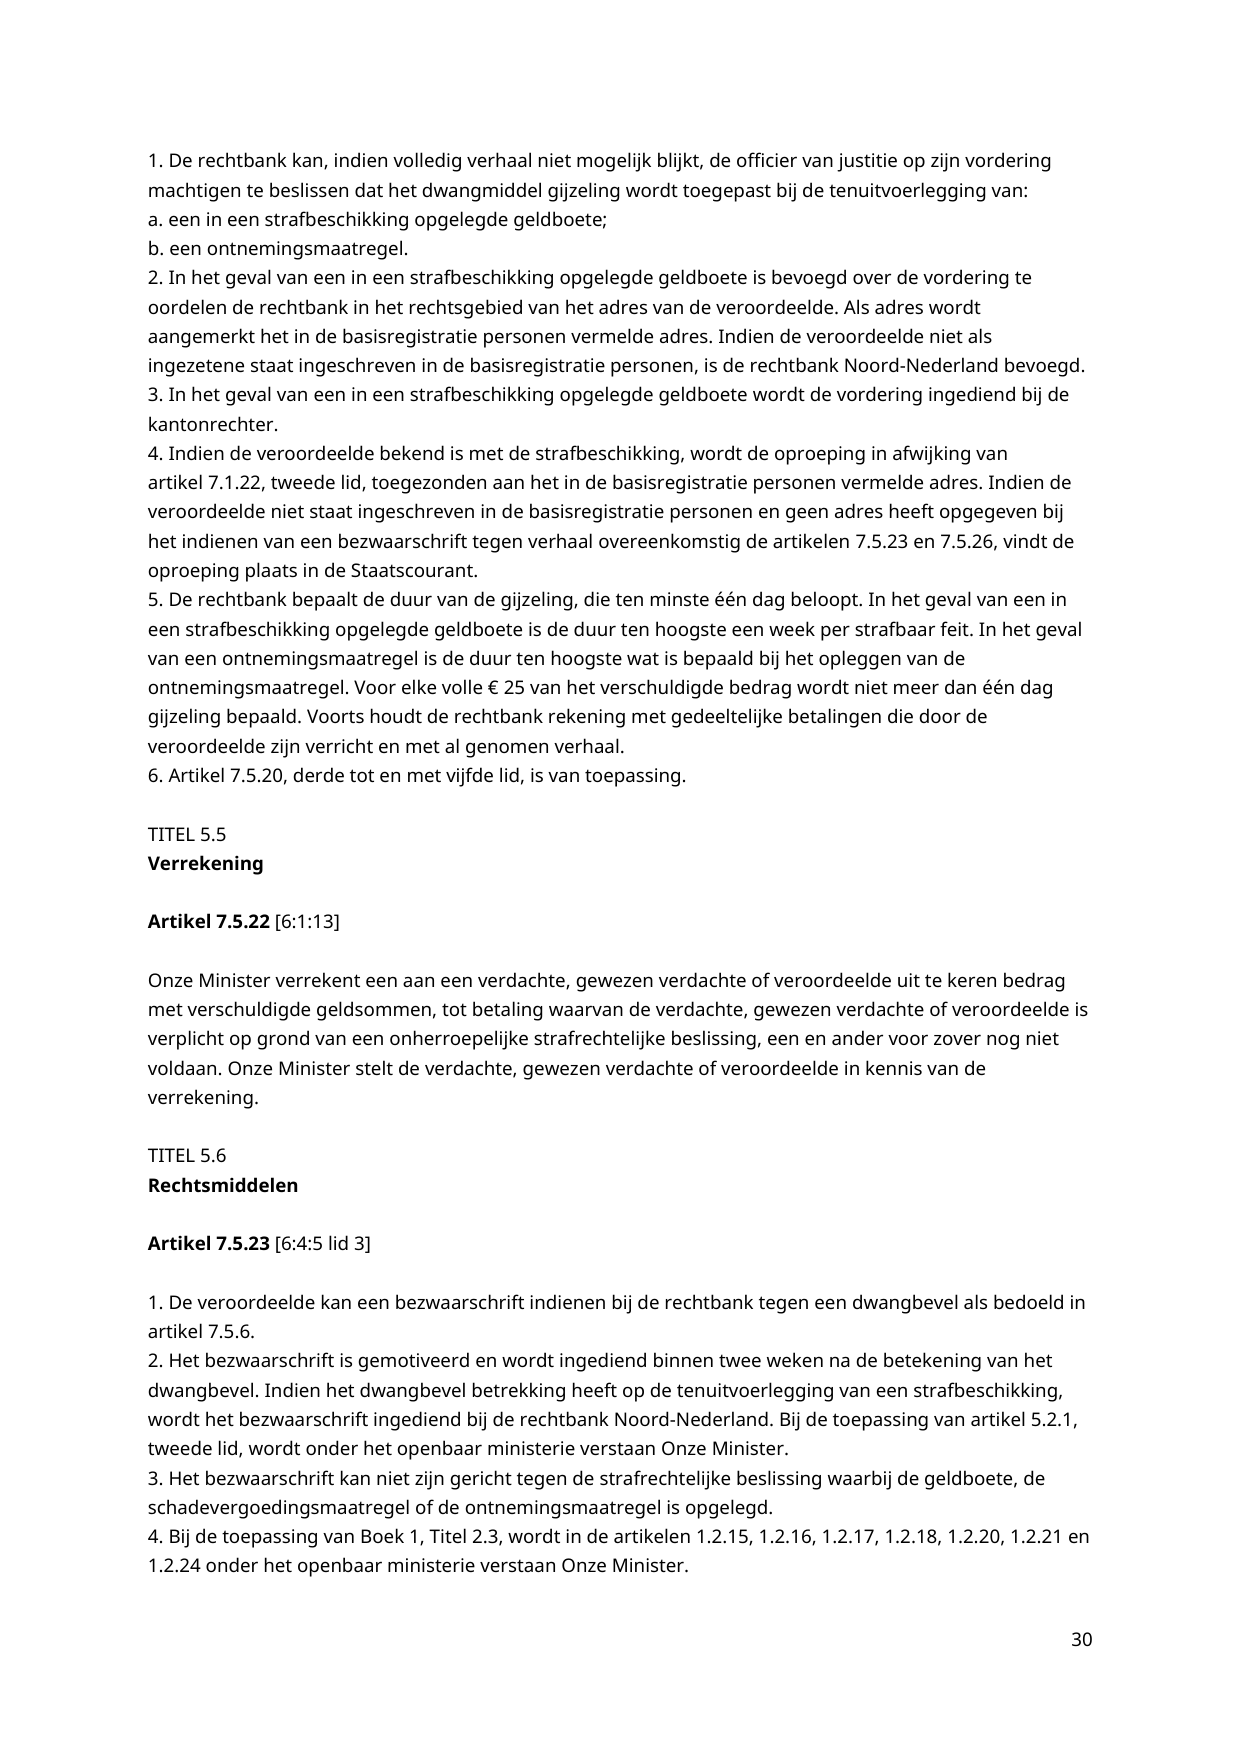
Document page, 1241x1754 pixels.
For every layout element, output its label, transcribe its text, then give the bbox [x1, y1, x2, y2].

text Verrekening [148, 850, 1093, 876]
text Artikel 7.5.23 [6:4:5 lid 3] [148, 1231, 1093, 1256]
text 5. De rechtbank bepaalt de duur van de gijzeling, die ten minste één dag beloopt. In het geval van een in een strafbeschikking opgelegde geldboete is de duur ten hoogste een week per strafbaar feit. In het geval van een ontnemingsmaatregel is de duur ten hoogste wat is bepaald bij het opleggen van de ontnemingsmaatregel. Voor elke volle € 25 van het verschuldigde bedrag wordt niet meer dan één dag gijzeling bepaald. Voorts houdt de rechtbank rekening met gedeeltelijke betalingen die door de veroordeelde zijn verricht en met al genomen verhaal. [148, 587, 1093, 758]
text 3. Het bezwaarschrift kan niet zijn gericht tegen de strafrechtelijke beslissing waarbij de geldboete, de schadevergoedingsmaatregel of de ontnemingsmaatregel is opgelegd. [148, 1465, 1093, 1519]
text 4. Indien de veroordeelde bekend is met de strafbeschikking, wordt de oproeping in afwijking van artikel 7.1.22, tweede lid, toegezonden aan het in de basisregistratie personen vermelde adres. Indien de veroordeelde niet staat ingeschreven in de basisregistratie personen en geen adres heeft opgegeven bij het indienen van een bezwaarschrift tegen verhaal overeenkomstig de artikelen 7.5.23 en 7.5.26, vindt de oproeping plaats in de Staatscourant. [148, 440, 1093, 583]
text TITEL 5.5 [148, 821, 1093, 846]
text 1. De rechtbank kan, indien volledig verhaal niet mogelijk blijkt, de officier van justitie op zijn vordering machtigen te beslissen dat het dwangmiddel gijzeling wordt toegepast bij de tenuitvoerlegging van: [148, 148, 1093, 202]
text Artikel 7.5.22 [6:1:13] [148, 909, 1093, 934]
text 3. In het geval van een in een strafbeschikking opgelegde geldboete wordt de vordering ingediend bij de kantonrechter. [148, 382, 1093, 437]
text 2. In het geval van een in een strafbeschikking opgelegde geldboete is bevoegd over de vordering te oordelen de rechtbank in het rechtsgebied van het adres van de veroordeelde. Als adres wordt aangemerkt het in de basisregistratie personen vermelde adres. Indien de veroordeelde niet als ingezetene staat ingeschreven in de basisregistratie personen, is de rechtbank Noord-Nederland bevoegd. [148, 265, 1093, 378]
text TITEL 5.6 [148, 1143, 1093, 1168]
text 1. De veroordeelde kan een bezwaarschrift indienen bij de rechtbank tegen een dwangbevel als bedoeld in artikel 7.5.6. [148, 1289, 1093, 1344]
text a. een in een strafbeschikking opgelegde geldboete; [148, 206, 1093, 232]
text Onze Minister verrekent een aan een verdachte, gewezen verdachte of veroordeelde uit te keren bedrag met verschuldigde geldsommen, tot betaling waarvan de verdachte, gewezen verdachte of veroordeelde is verplicht op grond van een onherroepelijke strafrechtelijke beslissing, een en ander voor zover nog niet voldaan. Onze Minister stelt de verdachte, gewezen verdachte of veroordeelde in kennis van de verrekening. [148, 967, 1093, 1110]
text Rechtsmiddelen [148, 1172, 1093, 1198]
text 6. Artikel 7.5.20, derde tot en met vijfde lid, is van toepassing. [148, 762, 1093, 788]
text 4. Bij de toepassing van Boek 1, Titel 2.3, wordt in de artikelen 1.2.15, 1.2.16, 1.2.17, 1.2.18, 1.2.20, 1.2.21 en 1.2.24 onder het openbaar ministerie verstaan Onze Minister. [148, 1523, 1093, 1578]
text b. een ontnemingsmaatregel. [148, 235, 1093, 261]
text 2. Het bezwaarschrift is gemotiveerd en wordt ingediend binnen twee weken na de betekening van het dwangbevel. Indien het dwangbevel betrekking heeft op de tenuitvoerlegging van een strafbeschikking, wordt het bezwaarschrift ingediend bij de rechtbank Noord-Nederland. Bij de toepassing van artikel 5.2.1, tweede lid, wordt onder het openbaar ministerie verstaan Onze Minister. [148, 1348, 1093, 1461]
